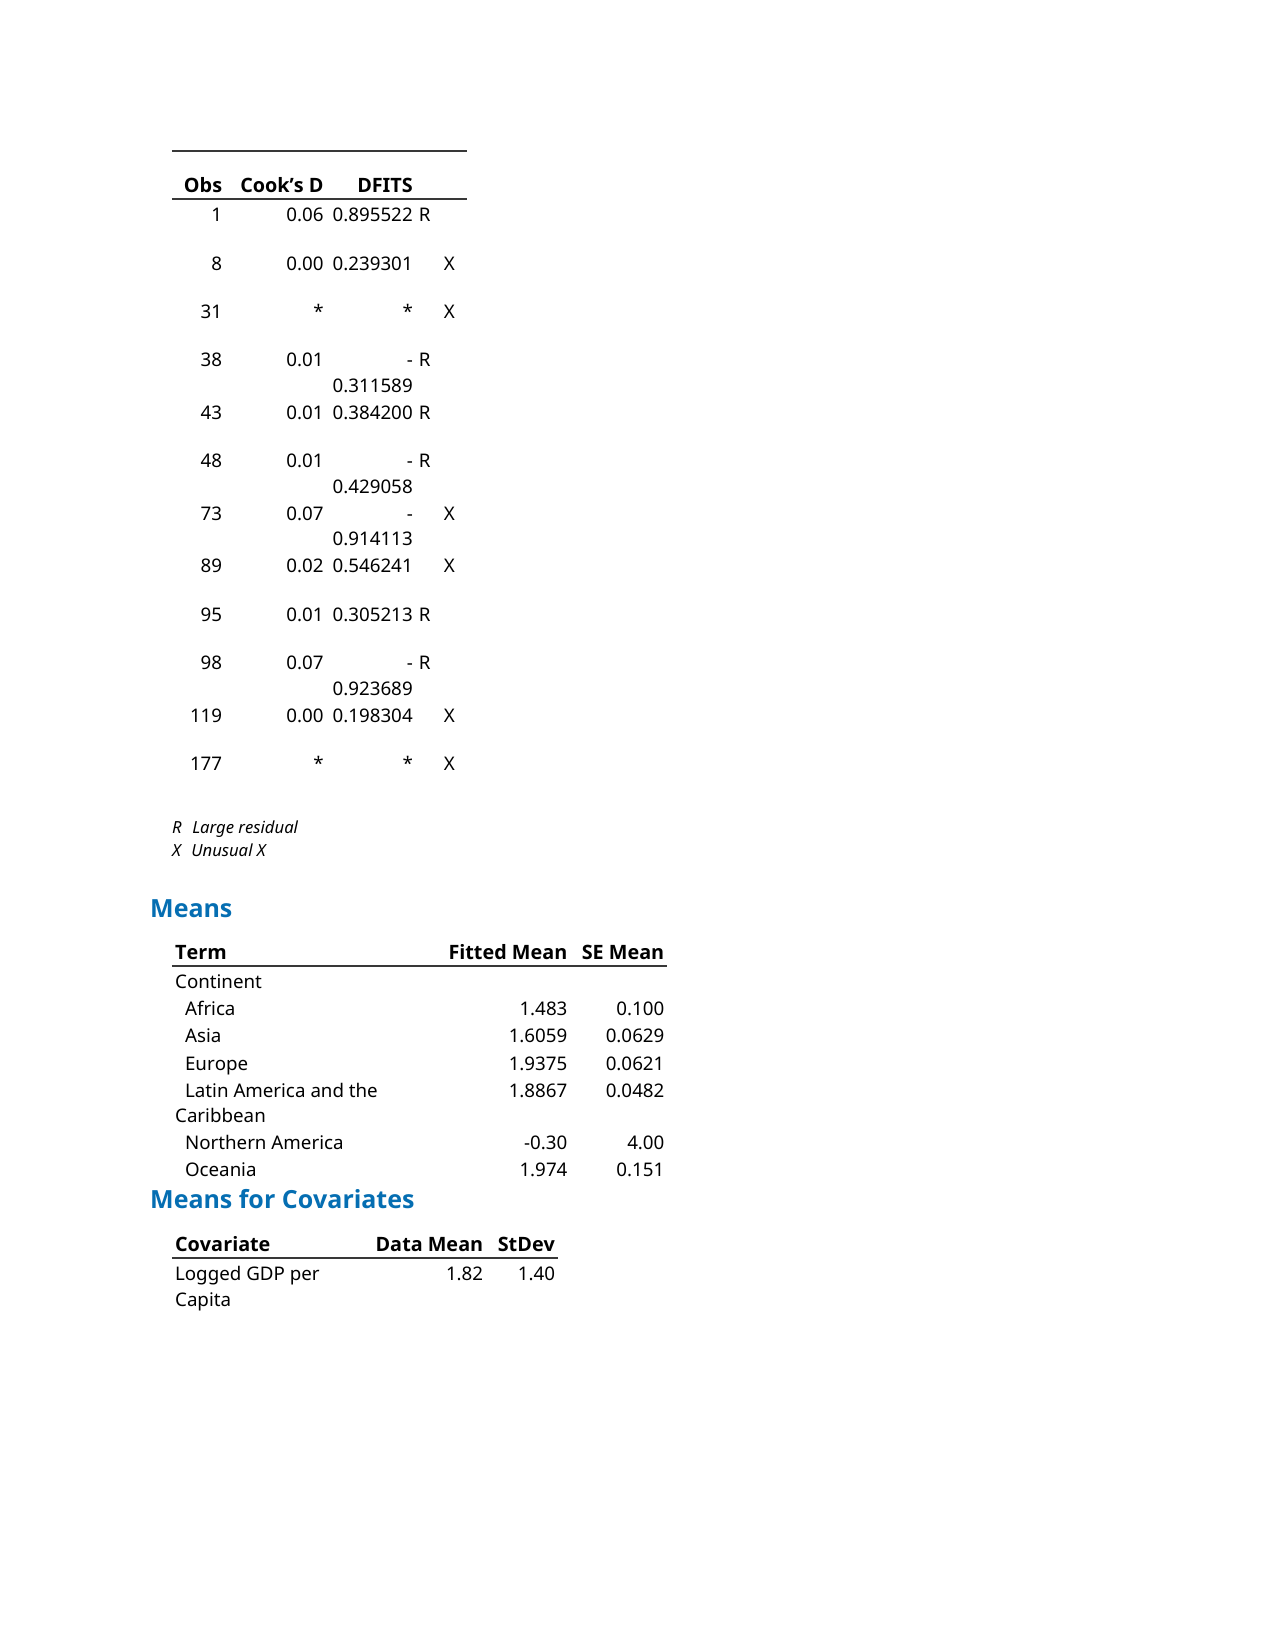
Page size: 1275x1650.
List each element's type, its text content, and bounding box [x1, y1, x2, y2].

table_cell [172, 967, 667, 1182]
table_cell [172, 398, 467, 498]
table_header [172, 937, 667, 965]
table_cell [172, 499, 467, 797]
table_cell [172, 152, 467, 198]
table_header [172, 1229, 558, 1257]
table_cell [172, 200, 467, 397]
text Means for Covariates [150, 1182, 1125, 1216]
text Means [150, 890, 1125, 924]
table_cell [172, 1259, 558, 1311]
text R Large residual X Unusual X [172, 816, 1125, 861]
